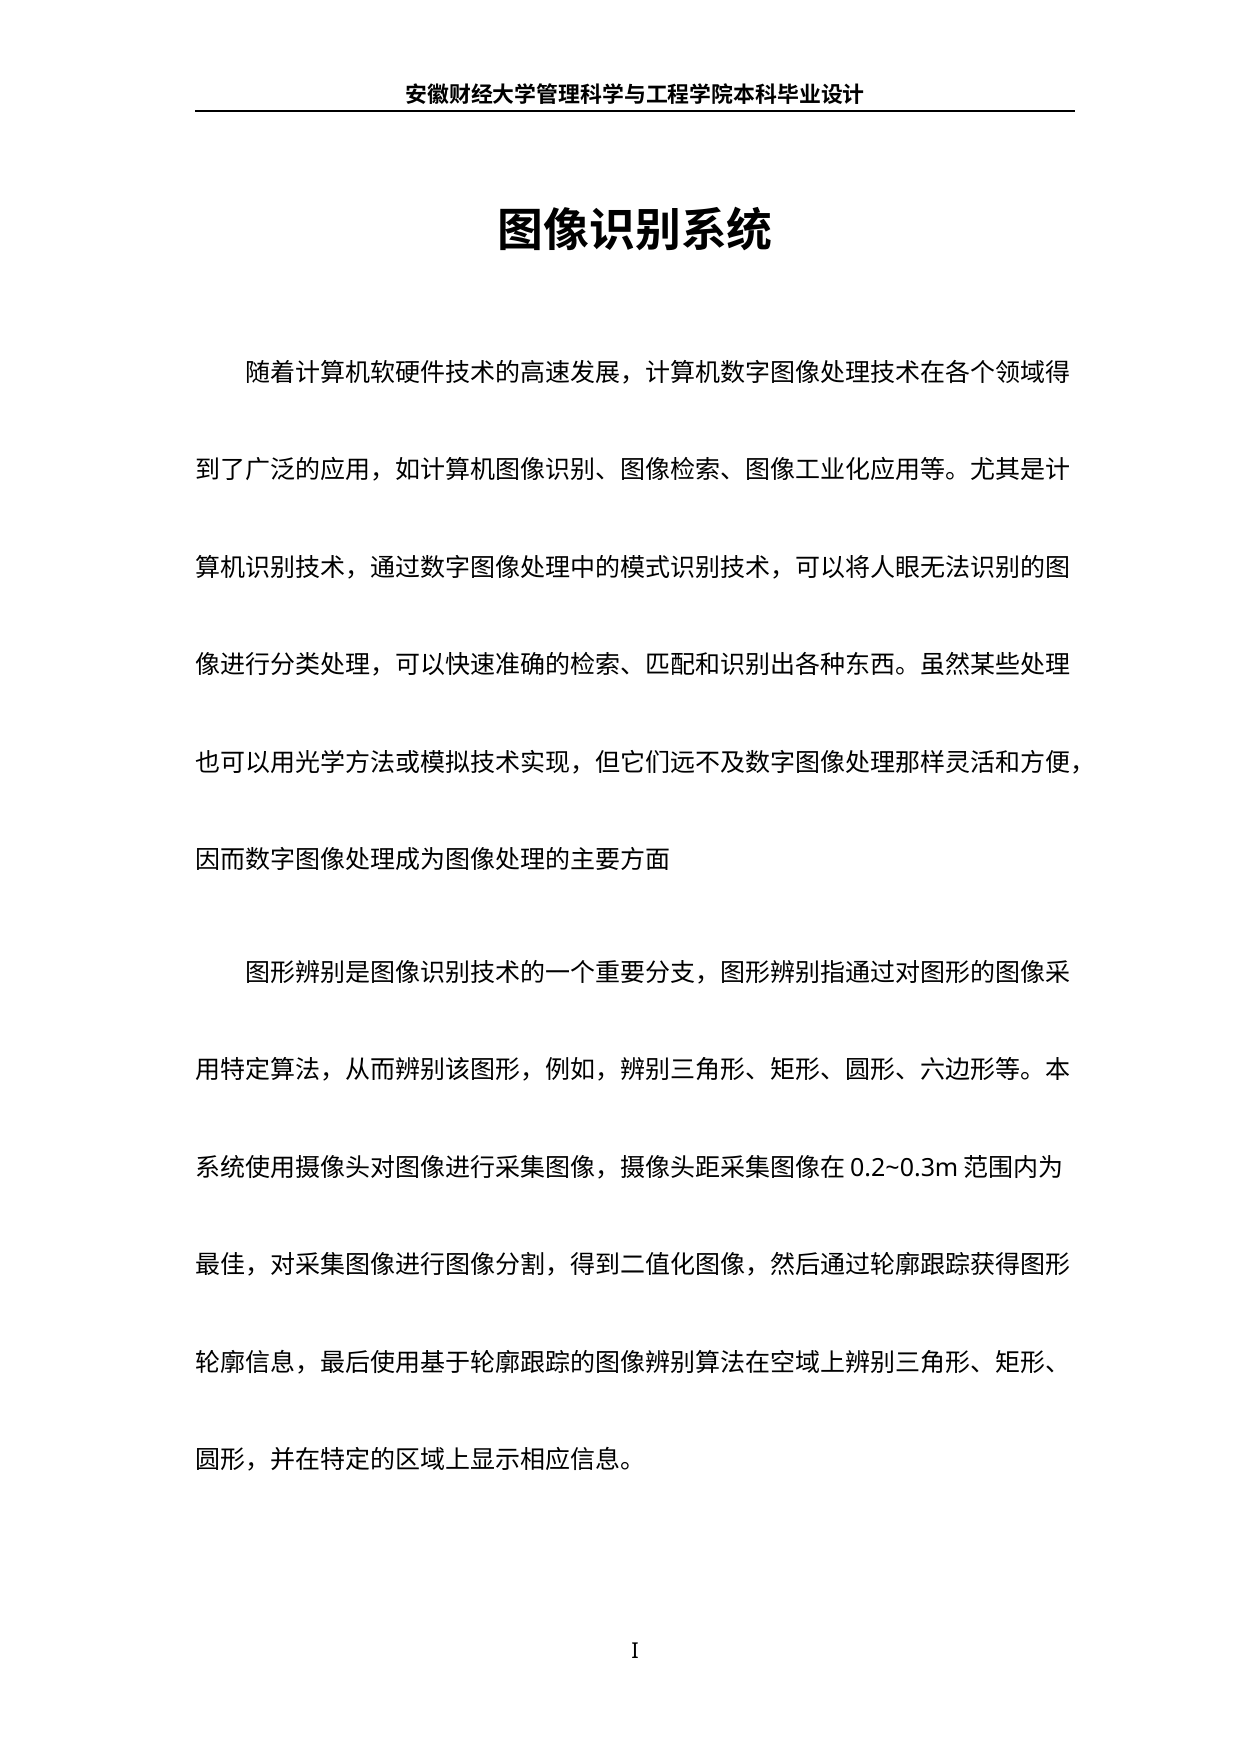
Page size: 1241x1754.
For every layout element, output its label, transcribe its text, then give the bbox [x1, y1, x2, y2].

text 图像识别系统 [195, 178, 1075, 276]
text 随着计算机软硬件技术的高速发展，计算机数字图像处理技术在各个领域得到了广泛的应用，如计算机图像识别、图像检索、图像工业化应用等。尤其是计算机识别技术，通过数字图像处理中的模式识别技术，可以将人眼无法识别的图像进行分类处理，可以快速准确的检索、匹配和识别出各种东西。虽然某些处理也可以用光学方法或模拟技术实现，但它们远不及数字图像处理那样灵活和方便，因而数字图像处理成为图像处理的主要方面 [195, 338, 1075, 891]
text 图形辨别是图像识别技术的一个重要分支，图形辨别指通过对图形的图像采用特定算法，从而辨别该图形，例如，辨别三角形、矩形、圆形、六边形等。本系统使用摄像头对图像进行采集图像，摄像头距采集图像在0.2~0.3m范围内为最佳，对采集图像进行图像分割，得到二值化图像，然后通过轮廓跟踪获得图形轮廓信息，最后使用基于轮廓跟踪的图像辨别算法在空域上辨别三角形、矩形、圆形，并在特定的区域上显示相应信息。 [195, 938, 1075, 1490]
